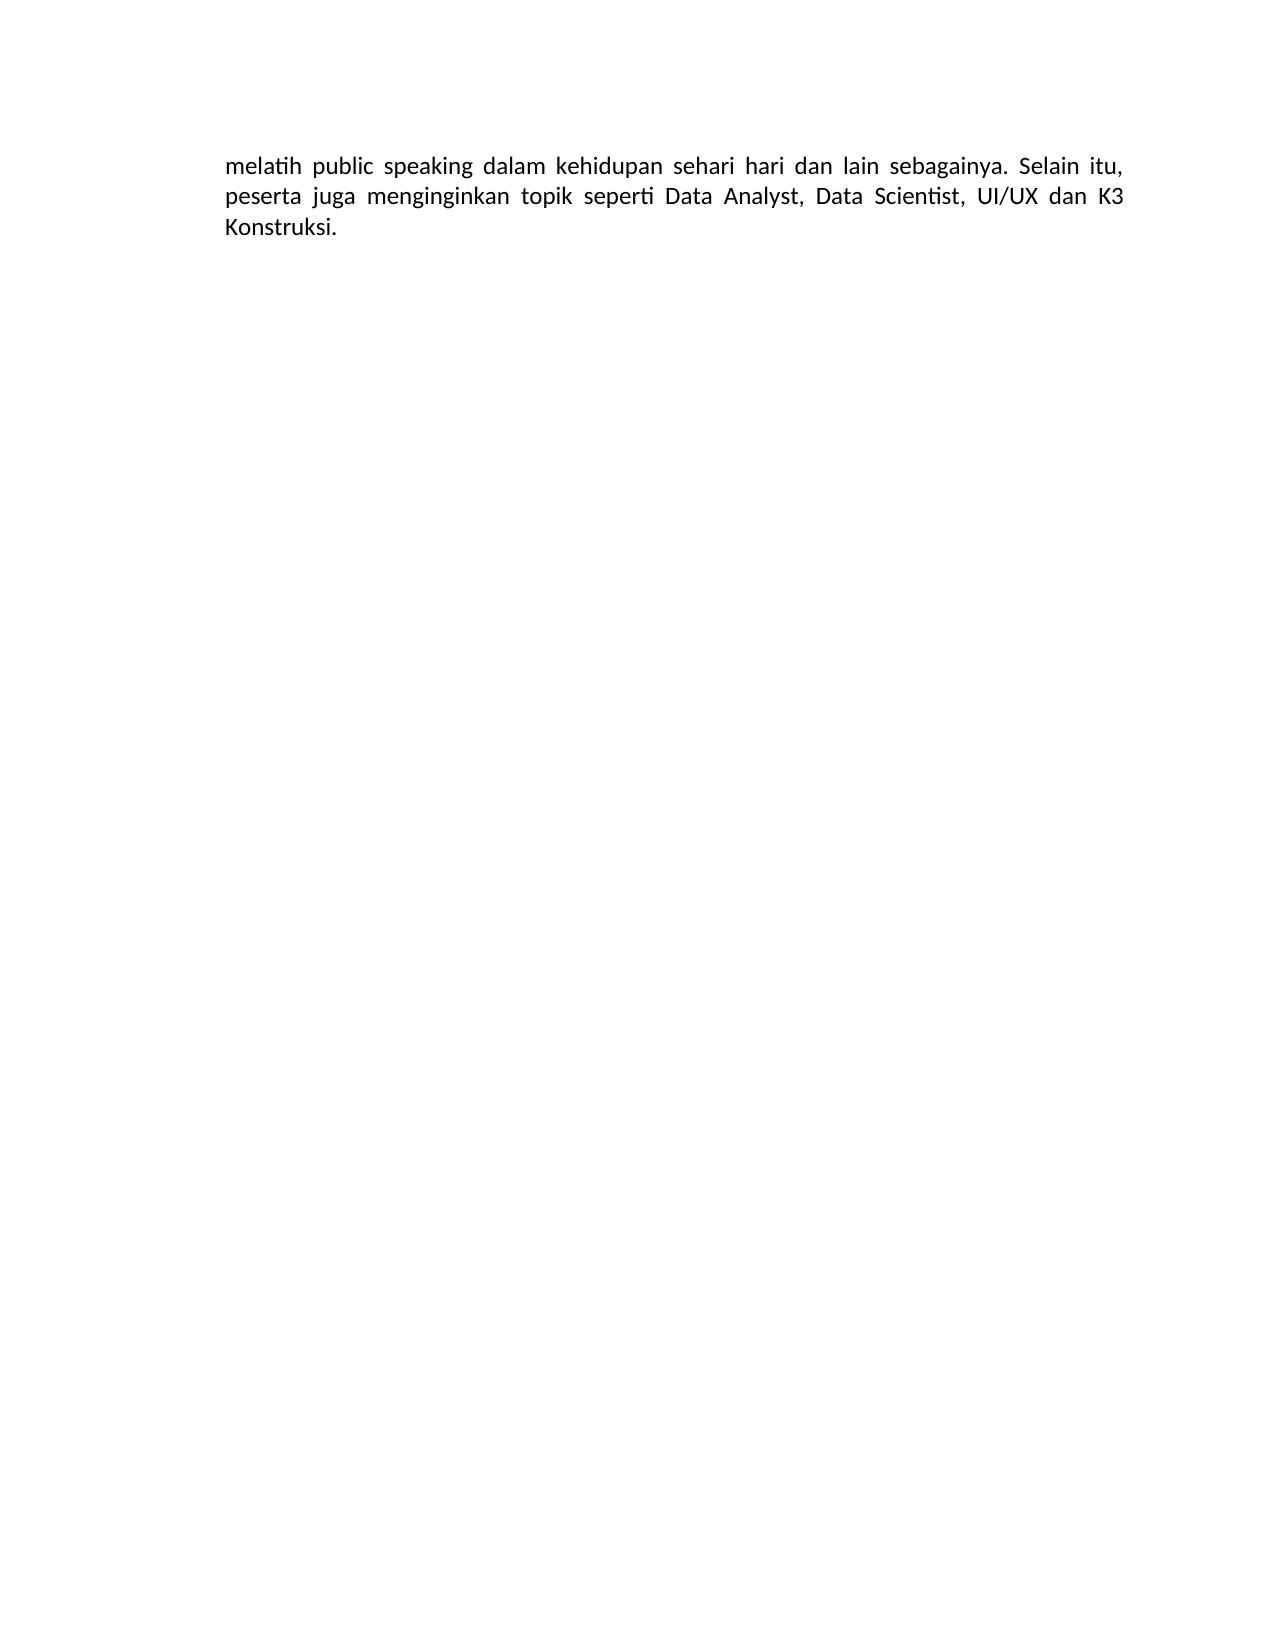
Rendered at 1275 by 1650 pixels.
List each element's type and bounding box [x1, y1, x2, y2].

list [187, 150, 1125, 242]
